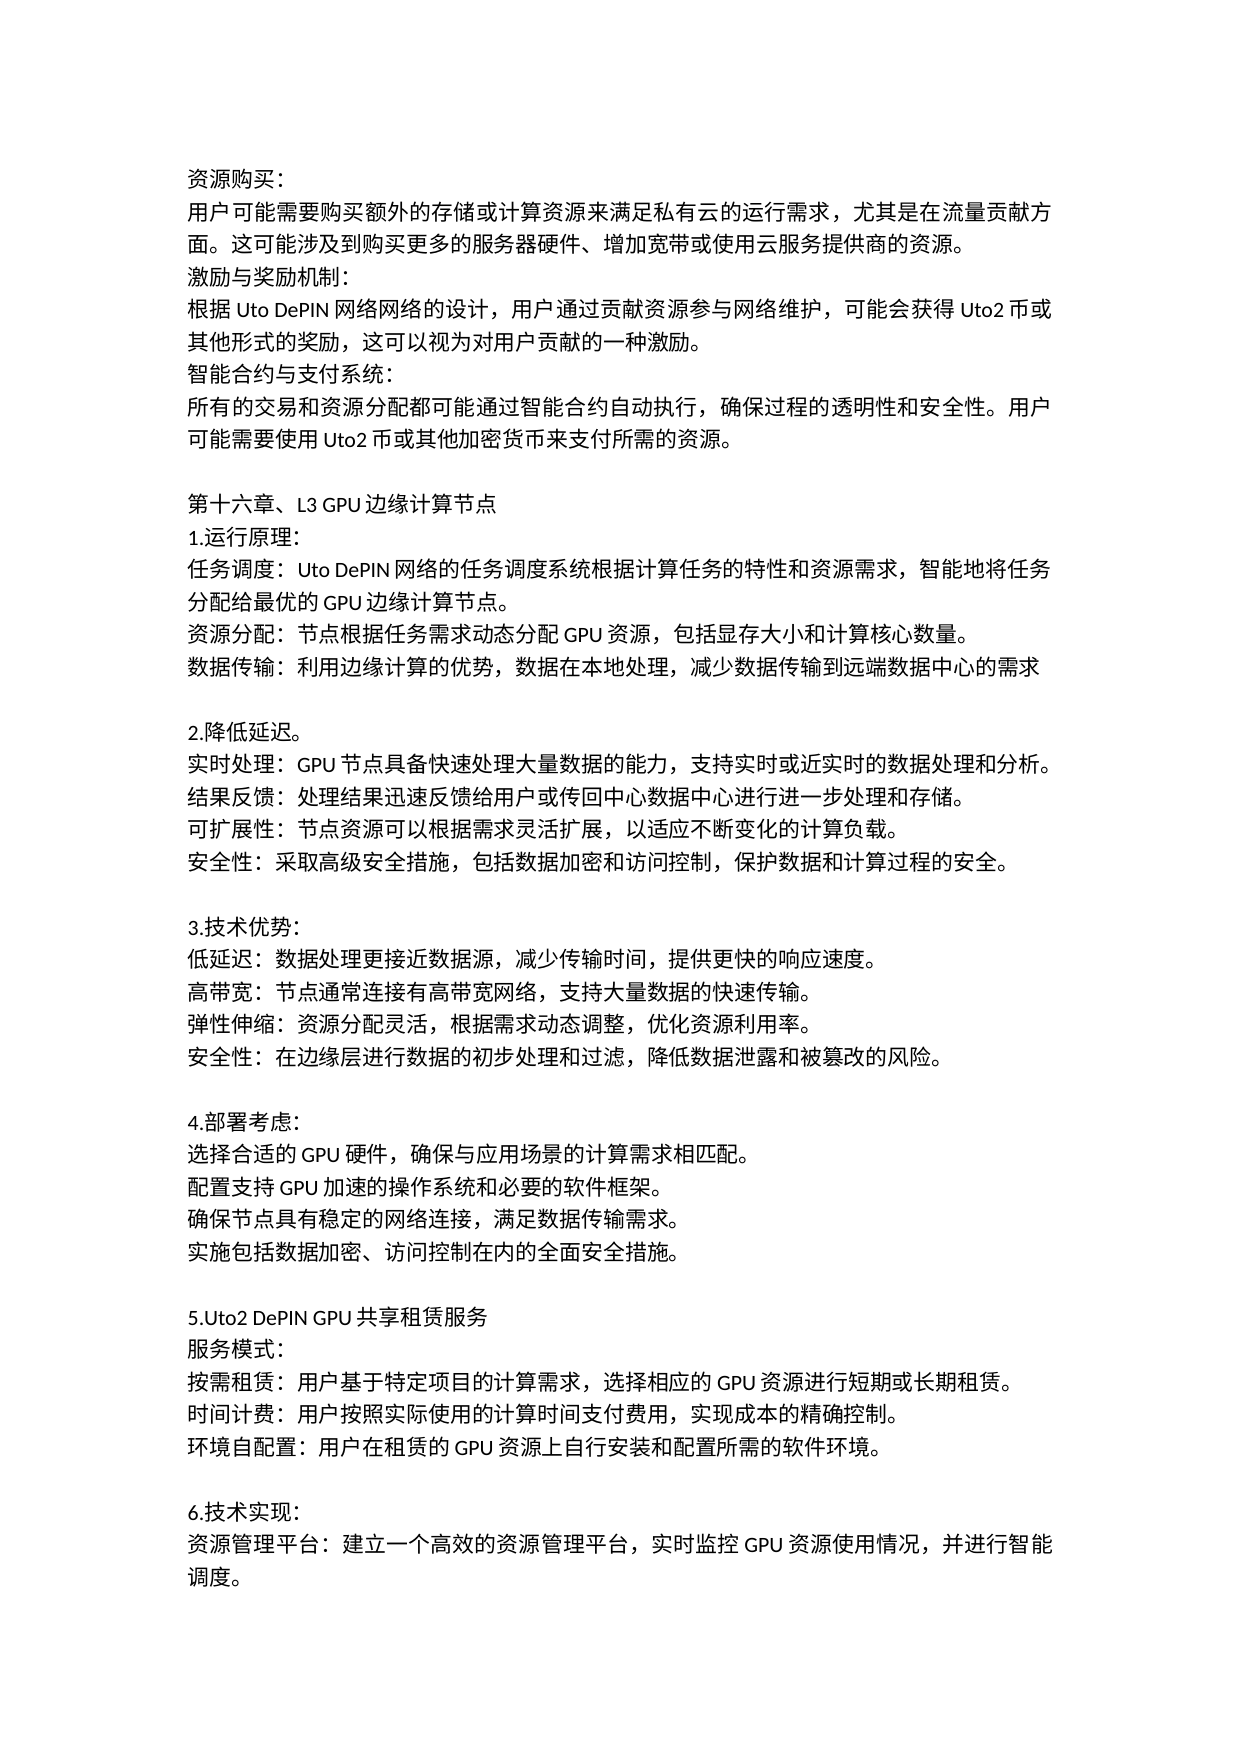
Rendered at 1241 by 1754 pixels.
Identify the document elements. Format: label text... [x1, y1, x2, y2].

text 资源管理平台：建立一个高效的资源管理平台，实时监控GPU资源使用情况，并进行智能调度。 [187, 1527, 1053, 1592]
text 第十六章、L3 GPU边缘计算节点 [187, 487, 1053, 519]
text 资源购买： [187, 162, 1053, 194]
text 环境自配置：用户在租赁的GPU资源上自行安装和配置所需的软件环境。 [187, 1429, 1053, 1462]
text 低延迟：数据处理更接近数据源，减少传输时间，提供更快的响应速度。 [187, 942, 1053, 974]
text 资源分配：节点根据任务需求动态分配GPU资源，包括显存大小和计算核心数量。 [187, 617, 1053, 649]
text 3.技术优势： [187, 909, 1053, 942]
text 用户可能需要购买额外的存储或计算资源来满足私有云的运行需求，尤其是在流量贡献方面。这可能涉及到购买更多的服务器硬件、增加宽带或使用云服务提供商的资源。 [187, 194, 1053, 259]
text 根据Uto DePIN网络网络的设计，用户通过贡献资源参与网络维护，可能会获得Uto2币或其他形式的奖励，这可以视为对用户贡献的一种激励。 [187, 292, 1053, 357]
text 实时处理：GPU节点具备快速处理大量数据的能力，支持实时或近实时的数据处理和分析。 [187, 747, 1053, 779]
text 按需租赁：用户基于特定项目的计算需求，选择相应的GPU资源进行短期或长期租赁。 [187, 1364, 1053, 1397]
text 安全性：采取高级安全措施，包括数据加密和访问控制，保护数据和计算过程的安全。 [187, 844, 1053, 877]
text 任务调度：Uto DePIN网络的任务调度系统根据计算任务的特性和资源需求，智能地将任务分配给最优的GPU边缘计算节点。 [187, 552, 1053, 617]
text 智能合约与支付系统： [187, 357, 1053, 389]
text 时间计费：用户按照实际使用的计算时间支付费用，实现成本的精确控制。 [187, 1397, 1053, 1429]
text 服务模式： [187, 1332, 1053, 1364]
text 结果反馈：处理结果迅速反馈给用户或传回中心数据中心进行进一步处理和存储。 [187, 779, 1053, 812]
text 高带宽：节点通常连接有高带宽网络，支持大量数据的快速传输。 [187, 974, 1053, 1007]
text 确保节点具有稳定的网络连接，满足数据传输需求。 [187, 1202, 1053, 1234]
text 实施包括数据加密、访问控制在内的全面安全措施。 [187, 1234, 1053, 1267]
text 可扩展性：节点资源可以根据需求灵活扩展，以适应不断变化的计算负载。 [187, 812, 1053, 844]
text 6.技术实现： [187, 1494, 1053, 1527]
text 安全性：在边缘层进行数据的初步处理和过滤，降低数据泄露和被篡改的风险。 [187, 1039, 1053, 1072]
text 所有的交易和资源分配都可能通过智能合约自动执行，确保过程的透明性和安全性。用户可能需要使用Uto2币或其他加密货币来支付所需的资源。 [187, 389, 1053, 454]
text 数据传输：利用边缘计算的优势，数据在本地处理，减少数据传输到远端数据中心的需求 [187, 649, 1053, 682]
text 4.部署考虑： [187, 1104, 1053, 1137]
text 2.降低延迟。 [187, 714, 1053, 747]
text 弹性伸缩：资源分配灵活，根据需求动态调整，优化资源利用率。 [187, 1007, 1053, 1039]
text 配置支持GPU加速的操作系统和必要的软件框架。 [187, 1169, 1053, 1202]
text 1.运行原理： [187, 519, 1053, 552]
text 激励与奖励机制： [187, 259, 1053, 292]
text 选择合适的GPU硬件，确保与应用场景的计算需求相匹配。 [187, 1137, 1053, 1169]
text 5.Uto2 DePIN GPU共享租赁服务 [187, 1299, 1053, 1332]
